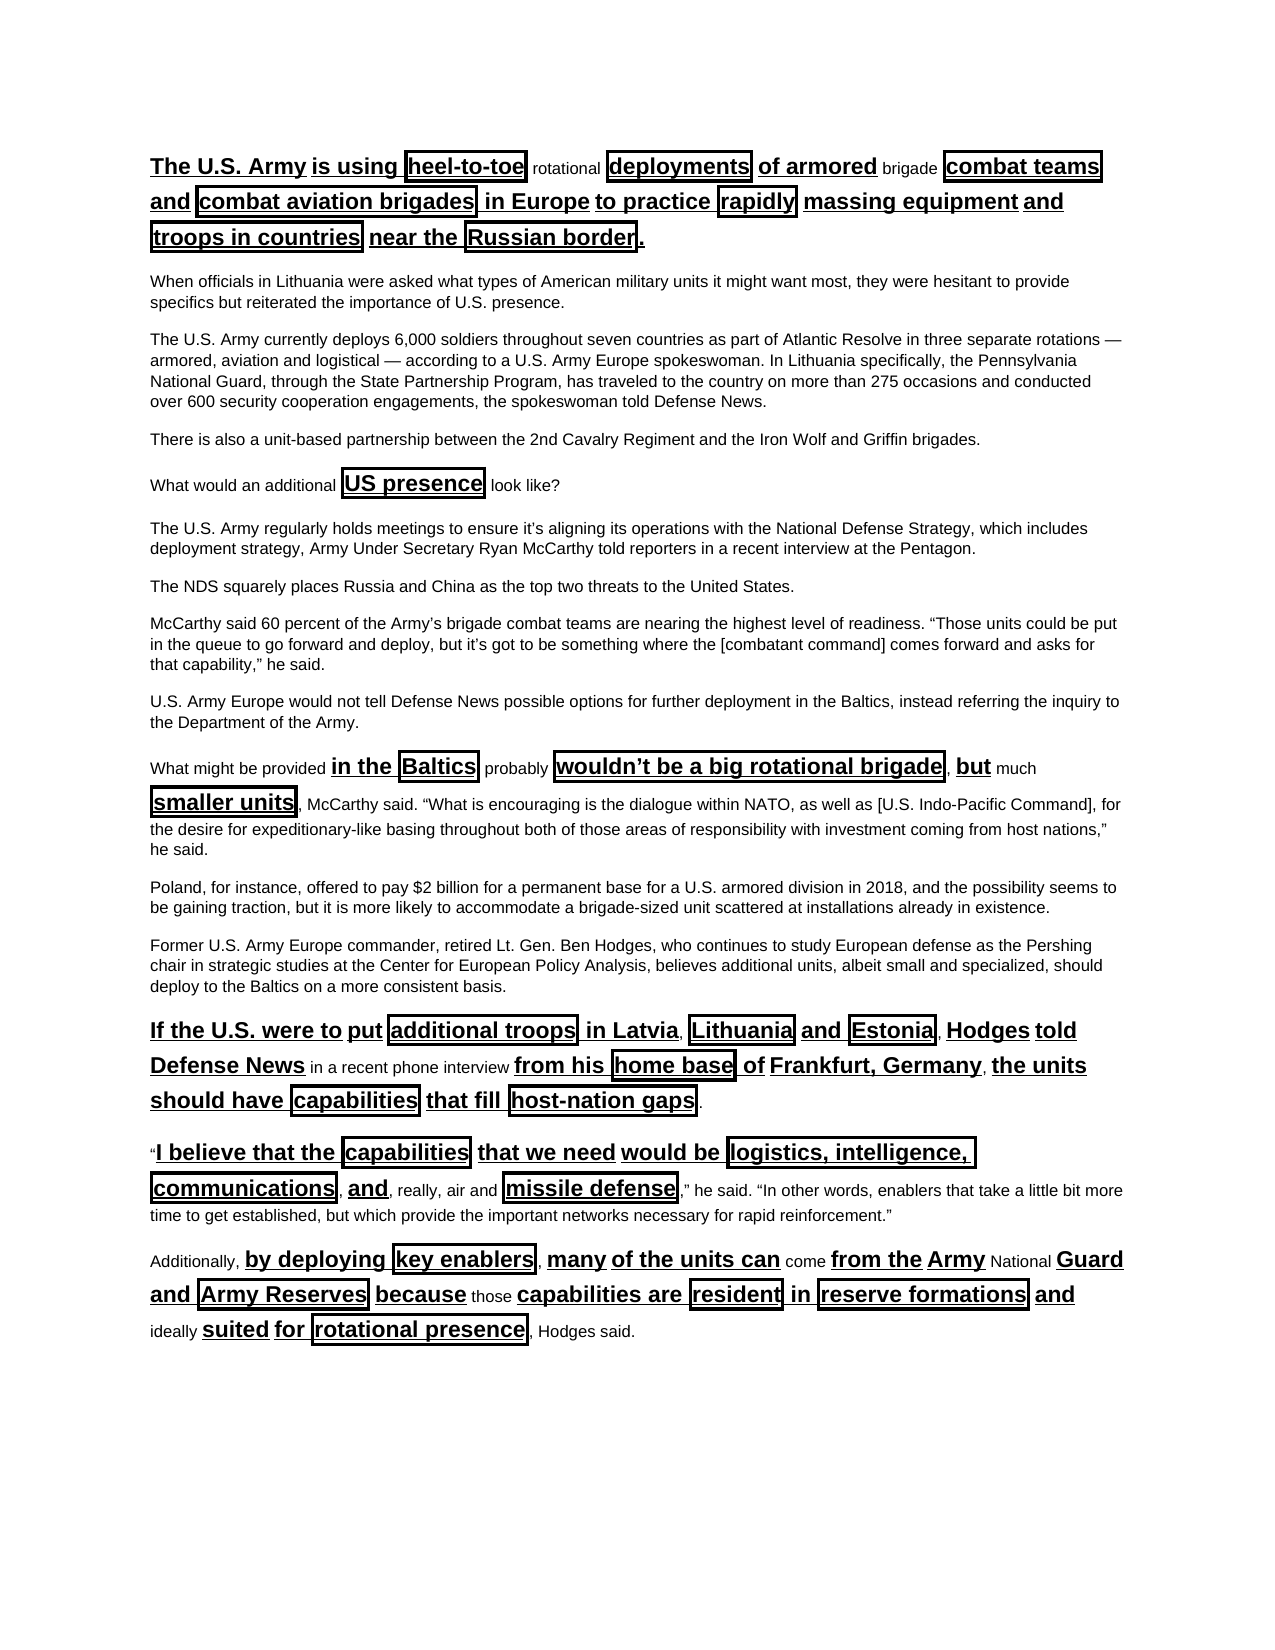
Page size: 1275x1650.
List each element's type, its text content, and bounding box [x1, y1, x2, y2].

text There is also a unit-based partnership between the 2nd Cavalry Regiment and the Iron Wolf and Griffin brigades. [150, 429, 1125, 448]
text Former U.S. Army Europe commander, retired Lt. Gen. Ben Hodges, who continues to study European defense as the Pershing chair in strategic studies at the Center for European Policy Analysis, believes additional units, albeit small and specialized, should deploy to the Baltics on a more consistent basis. [150, 935, 1125, 996]
text The U.S. Army regularly holds meetings to ensure it’s aligning its operations with the National Defense Strategy, which includes deployment strategy, Army Under Secretary Ryan McCarthy told reporters in a recent interview at the Pentagon. [150, 518, 1125, 558]
text “I believe that the capabilities that we need would be logistics, intelligence, communications, and, really, air and missile defense,” he said. “In other words, enablers that take a little bit more time to get established, but which provide the important networks necessary for rapid reinforcement.” [150, 1136, 1125, 1224]
text U.S. Army Europe would not tell Defense News possible options for further deployment in the Baltics, instead referring the inquiry to the Department of the Army. [150, 692, 1125, 732]
text McCarthy said 60 percent of the Army’s brigade combat teams are nearing the highest level of readiness. “Those units could be put in the queue to go forward and deploy, but it’s got to be something where the [combatant command] comes forward and asks for that capability,” he said. [150, 614, 1125, 674]
text When officials in Lithuania were asked what types of American military units it might want most, they were hesitant to provide specifics but reiterated the importance of U.S. presence. [150, 272, 1125, 312]
text What would an additional US presence look like? [344, 470, 483, 493]
text What would an additional US presence look like? [150, 467, 341, 499]
text The U.S. Army currently deploys 6,000 soldiers throughout seven countries as part of Atlantic Resolve in three separate rotations — armored, aviation and logistical — according to a U.S. Army Europe spokeswoman. In Lithuania specifically, the Pennsylvania National Guard, through the State Partnership Program, has traveled to the country on more than 275 occasions and conducted over 600 security cooperation engagements, the spokeswoman told Defense News. [150, 330, 1125, 411]
text If the U.S. were to put additional troops in Latvia, Lithuania and Estonia, Hodges told Defense News in a recent phone interview from his home base of Frankfurt, Germany, the units should have capabilities that fill host-nation gaps. [150, 1014, 1125, 1117]
text The NDS squarely places Russia and China as the top two threats to the United States. [150, 576, 1125, 596]
text Additionally, by deploying key enablers, many of the units can come from the Army National Guard and Army Reserves because those capabilities are resident in reserve formations and ideally suited for rotational presence, Hodges said. [150, 1243, 1125, 1346]
text Poland, for instance, offered to pay $2 billion for a permanent base for a U.S. armored division in 2018, and the possibility seems to be gaining traction, but it is more likely to accommodate a brigade-sized unit scattered at installations already in existence. [150, 877, 1125, 917]
text The U.S. Army is using heel-to-toe rotational deployments of armored brigade combat teams and combat aviation brigades in Europe to practice rapidly massing equipment and troops in countries near the Russian border. [150, 150, 1125, 253]
text What would an additional US presence look like? [486, 467, 1125, 499]
text What might be provided in the Baltics probably wouldn’t be a big rotational brigade, but much smaller units, McCarthy said. “What is encouraging is the dialogue within NATO, as well as [U.S. Indo-Pacific Command], for the desire for expeditionary-like basing throughout both of those areas of responsibility with investment coming from host nations,” he said. [150, 750, 1125, 859]
